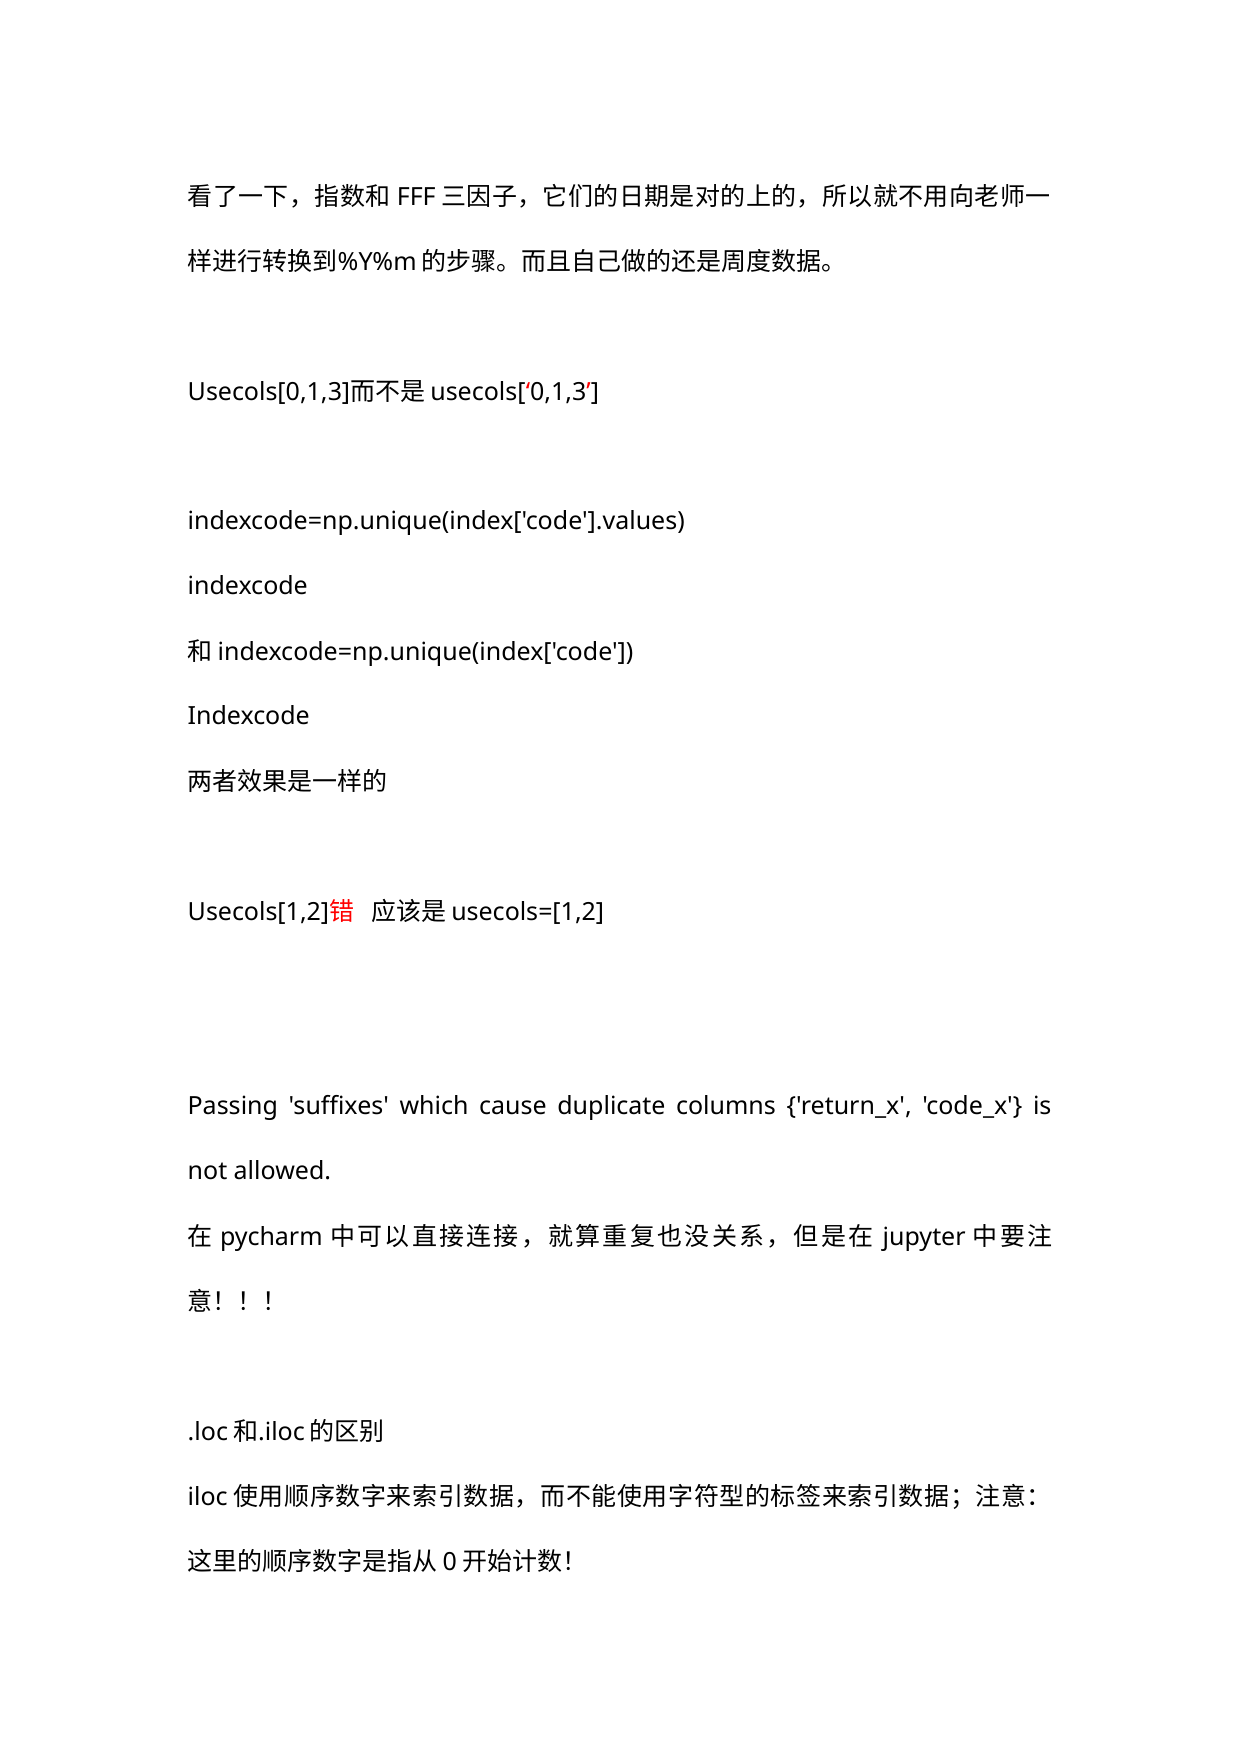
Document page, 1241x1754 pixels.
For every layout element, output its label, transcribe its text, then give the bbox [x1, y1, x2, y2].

text Usecols[0,1,3]而不是usecols[‘0,1,3’] [187, 357, 1053, 422]
text 和indexcode=np.unique(index['code']) [187, 617, 1053, 682]
text 看了一下，指数和FFF三因子，它们的日期是对的上的，所以就不用向老师一样进行转换到%Y%m的步骤。而且自己做的还是周度数据。 [187, 162, 1053, 292]
text indexcode=np.unique(index['code'].values) [187, 487, 1053, 552]
text .loc和.iloc的区别 [187, 1397, 1053, 1462]
text 两者效果是一样的 [187, 747, 1053, 812]
text Usecols[1,2]错 应该是usecols=[1,2] [187, 877, 1053, 942]
text Indexcode [187, 682, 1053, 747]
text indexcode [187, 552, 1053, 617]
text 在pycharm中可以直接连接，就算重复也没关系，但是在jupyter中要注意！！！ [187, 1202, 1053, 1332]
text iloc使用顺序数字来索引数据，而不能使用字符型的标签来索引数据；注意：这里的顺序数字是指从0开始计数！ [187, 1462, 1053, 1592]
text Passing 'suffixes' which cause duplicate columns {'return_x', 'code_x'} is not allowed. [187, 1072, 1053, 1202]
